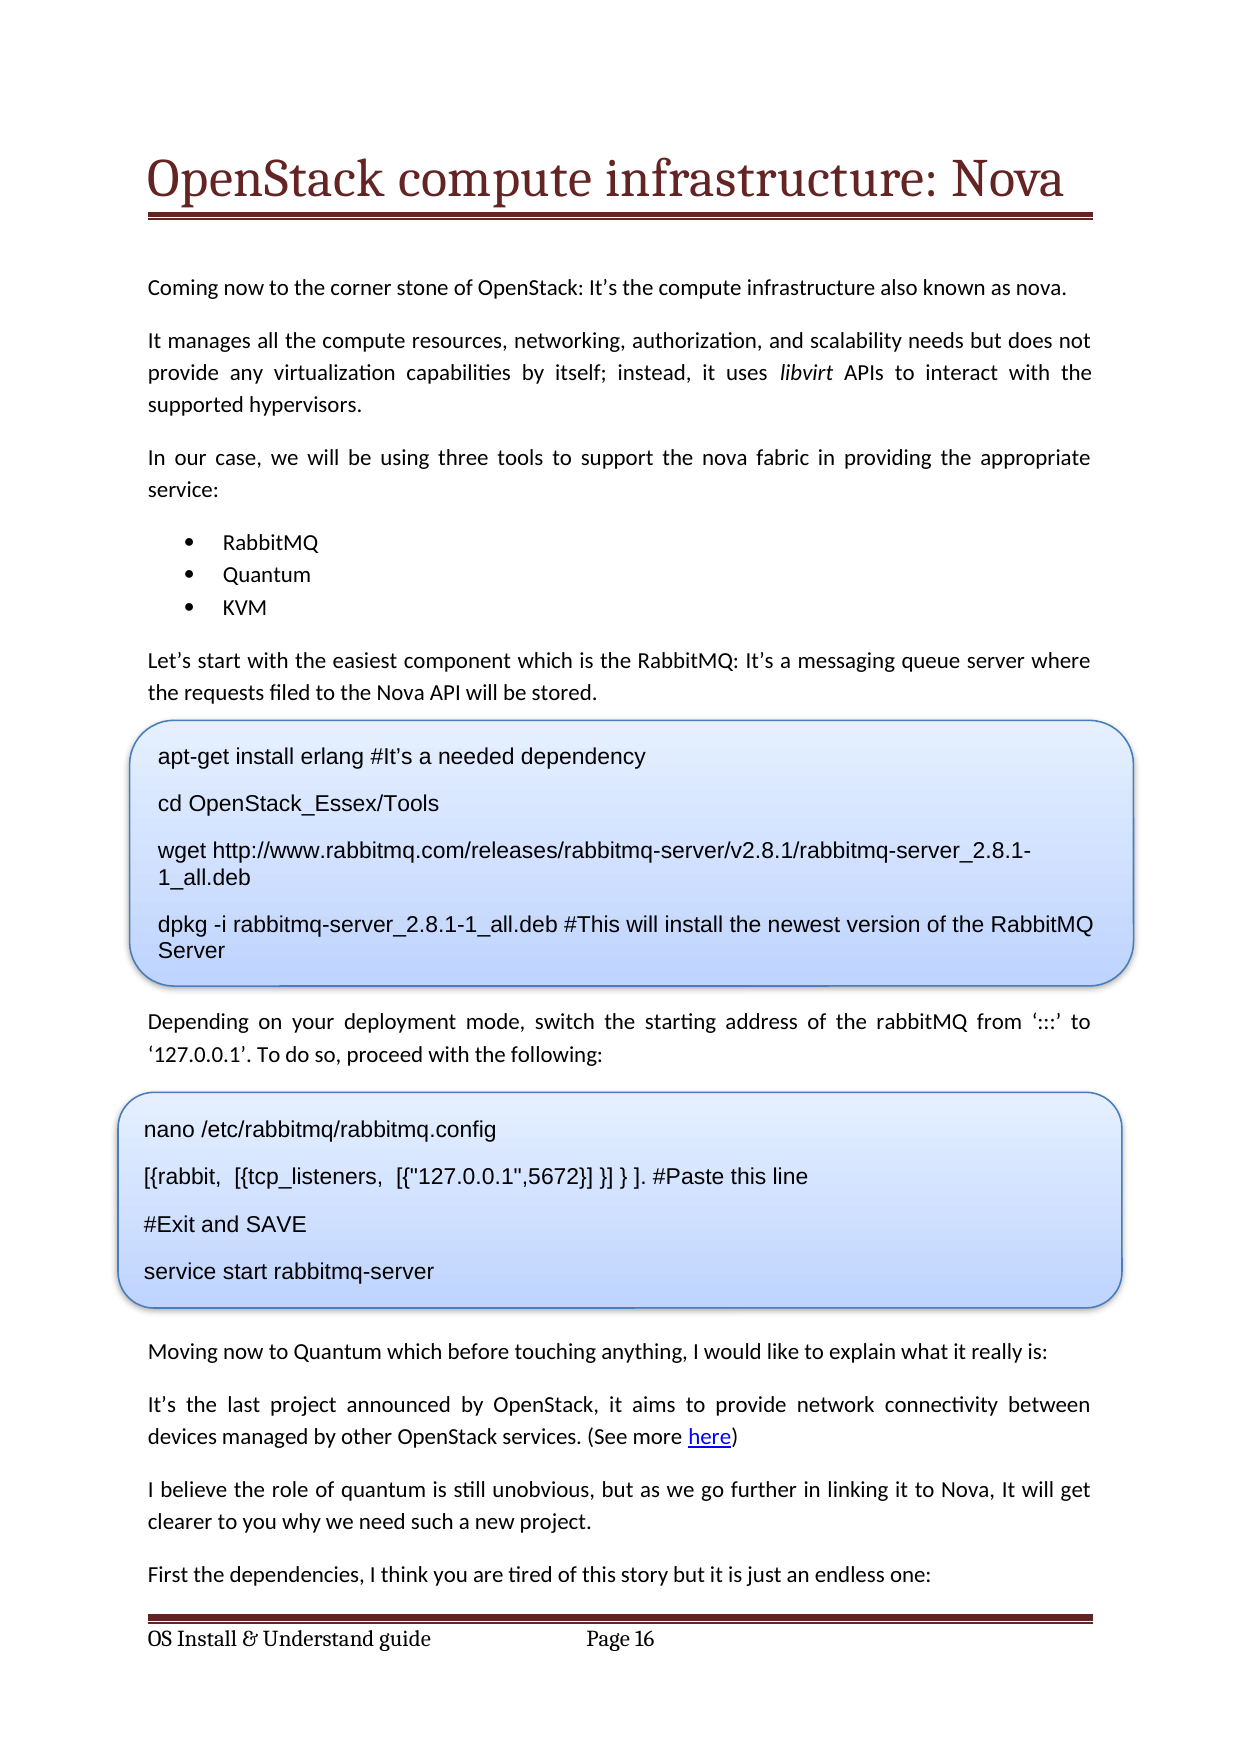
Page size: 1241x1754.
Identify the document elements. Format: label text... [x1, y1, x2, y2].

text I believe the role of quantum is still unobvious, but as we go further in linking it to Nova, It will get clearer to you why we need such a new project. [148, 1475, 1093, 1535]
text It manages all the compute resources, networking, authorization, and scalability needs but does not provide any virtualization capabilities by itself; instead, it uses libvirt APIs to interact with the supported hypervisors. [148, 326, 1093, 418]
list RabbitMQ [185, 528, 1093, 556]
text In our case, we will be using three tools to support the nova fabric in providing the appropriate service: [148, 443, 1093, 503]
list Quantum [185, 561, 1093, 589]
text It’s the last project announced by OpenStack, it aims to provide network connectivity between devices managed by other OpenStack services. (See more here) [148, 1390, 1093, 1450]
text Let’s start with the easiest component which is the RabbitMQ: It’s a messaging queue server where the requests filed to the Nova API will be stored. [148, 646, 1093, 706]
text Coming now to the corner stone of OpenStack: It’s the compute infrastructure also known as nova. [148, 273, 1093, 301]
text Moving now to Quantum which before touching anything, I would like to explain what it really is: [148, 1337, 1093, 1365]
text Depending on your deployment mode, switch the starting address of the rabbitMQ from ‘:::’ to ‘127.0.0.1’. To do so, proceed with the following: [148, 1007, 1093, 1068]
list KVM [185, 593, 1093, 621]
text First the dependencies, I think you are tired of this story but it is just an endless one: [148, 1560, 1093, 1588]
subtitle OpenStack compute infrastructure: Nova [148, 148, 1093, 212]
